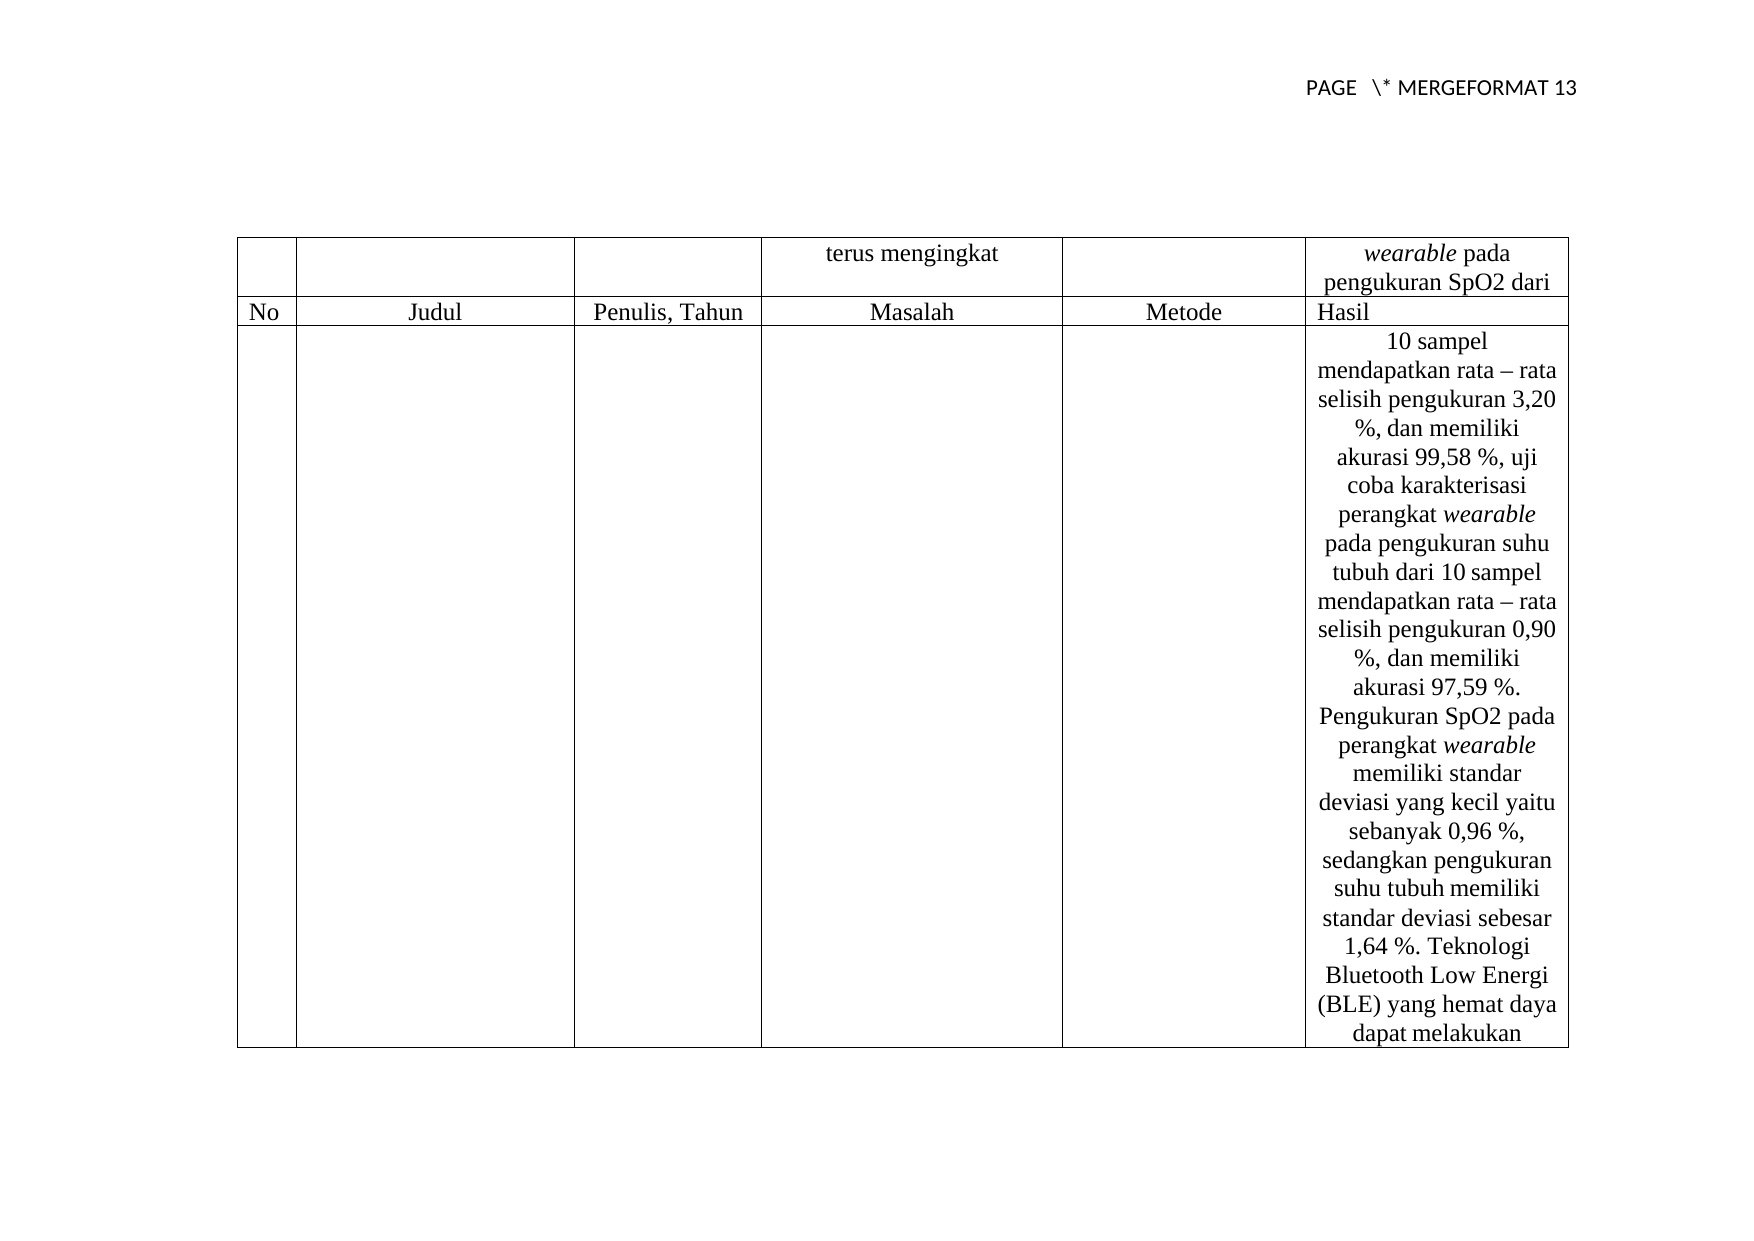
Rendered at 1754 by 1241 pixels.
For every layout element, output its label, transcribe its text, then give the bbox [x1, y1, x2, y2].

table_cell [1306, 238, 1568, 296]
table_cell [762, 238, 1062, 296]
table_cell [575, 326, 761, 1047]
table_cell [1063, 238, 1305, 296]
table_cell Hasil [1306, 297, 1568, 325]
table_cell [1306, 326, 1568, 1047]
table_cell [575, 238, 761, 296]
table_cell [762, 326, 1062, 1047]
table_cell [238, 326, 296, 1047]
table_cell Judul [297, 297, 574, 325]
table_cell [297, 326, 574, 1047]
table_cell Masalah [762, 297, 1062, 325]
table_cell 6 [238, 238, 296, 296]
table_cell Penulis, Tahun [575, 297, 761, 325]
table_cell Metode [1063, 297, 1305, 325]
table_cell [1063, 326, 1305, 1047]
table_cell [297, 238, 574, 296]
table_cell No [238, 297, 296, 325]
